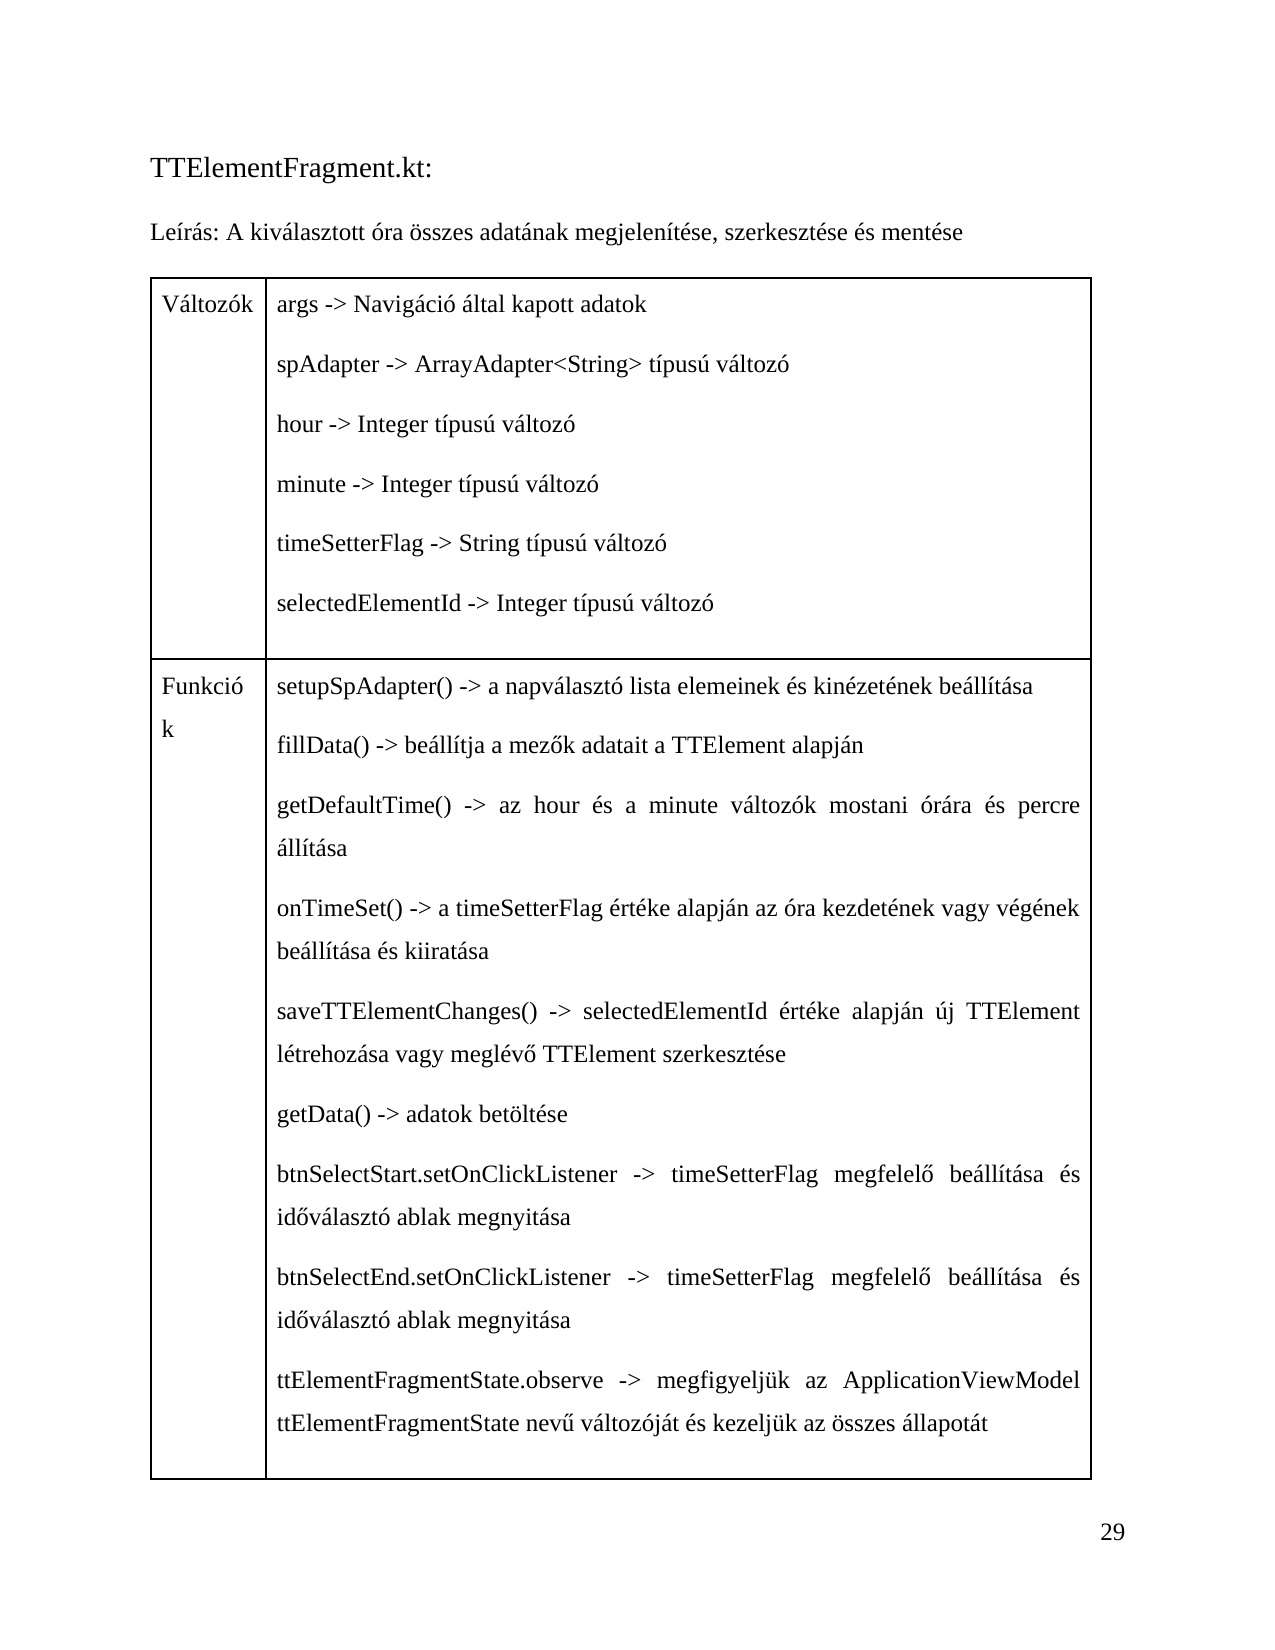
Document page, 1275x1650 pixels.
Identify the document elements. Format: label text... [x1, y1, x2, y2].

text Leírás: A kiválasztott óra összes adatának megjelenítése, szerkesztése és mentése [150, 217, 1125, 246]
table_header Változók [152, 279, 265, 658]
text TTElementFragment.kt: [150, 150, 1125, 183]
table_header args -> Navigáció által kapott adatok spAdapter -> ArrayAdapter<String> típusú változó hour -> Integer típusú változó minute -> Integer típusú változó timeSetterFlag -> String típusú változó selectedElementId -> Integer típusú változó [267, 279, 1090, 658]
table_cell setupSpAdapter() -> a napválasztó lista elemeinek és kinézetének beállítása fillData() -> beállítja a mezők adatait a TTElement alapján getDefaultTime() -> az hour és a minute változók mostani órára és percre állítása onTimeSet() -> a timeSetterFlag értéke alapján az óra kezdetének vagy végének beállítása és kiiratása saveTTElementChanges() -> selectedElementId értéke alapján új TTElement létrehozása vagy meglévő TTElement szerkesztése getData() -> adatok betöltése btnSelectStart.setOnClickListener -> timeSetterFlag megfelelő beállítása és időválasztó ablak megnyitása btnSelectEnd.setOnClickListener -> timeSetterFlag megfelelő beállítása és időválasztó ablak megnyitása ttElementFragmentState.observe -> megfigyeljük az ApplicationViewModel ttElementFragmentState nevű változóját és kezeljük az összes állapotát [267, 660, 1090, 1478]
table_cell Funkciók [152, 660, 265, 1478]
